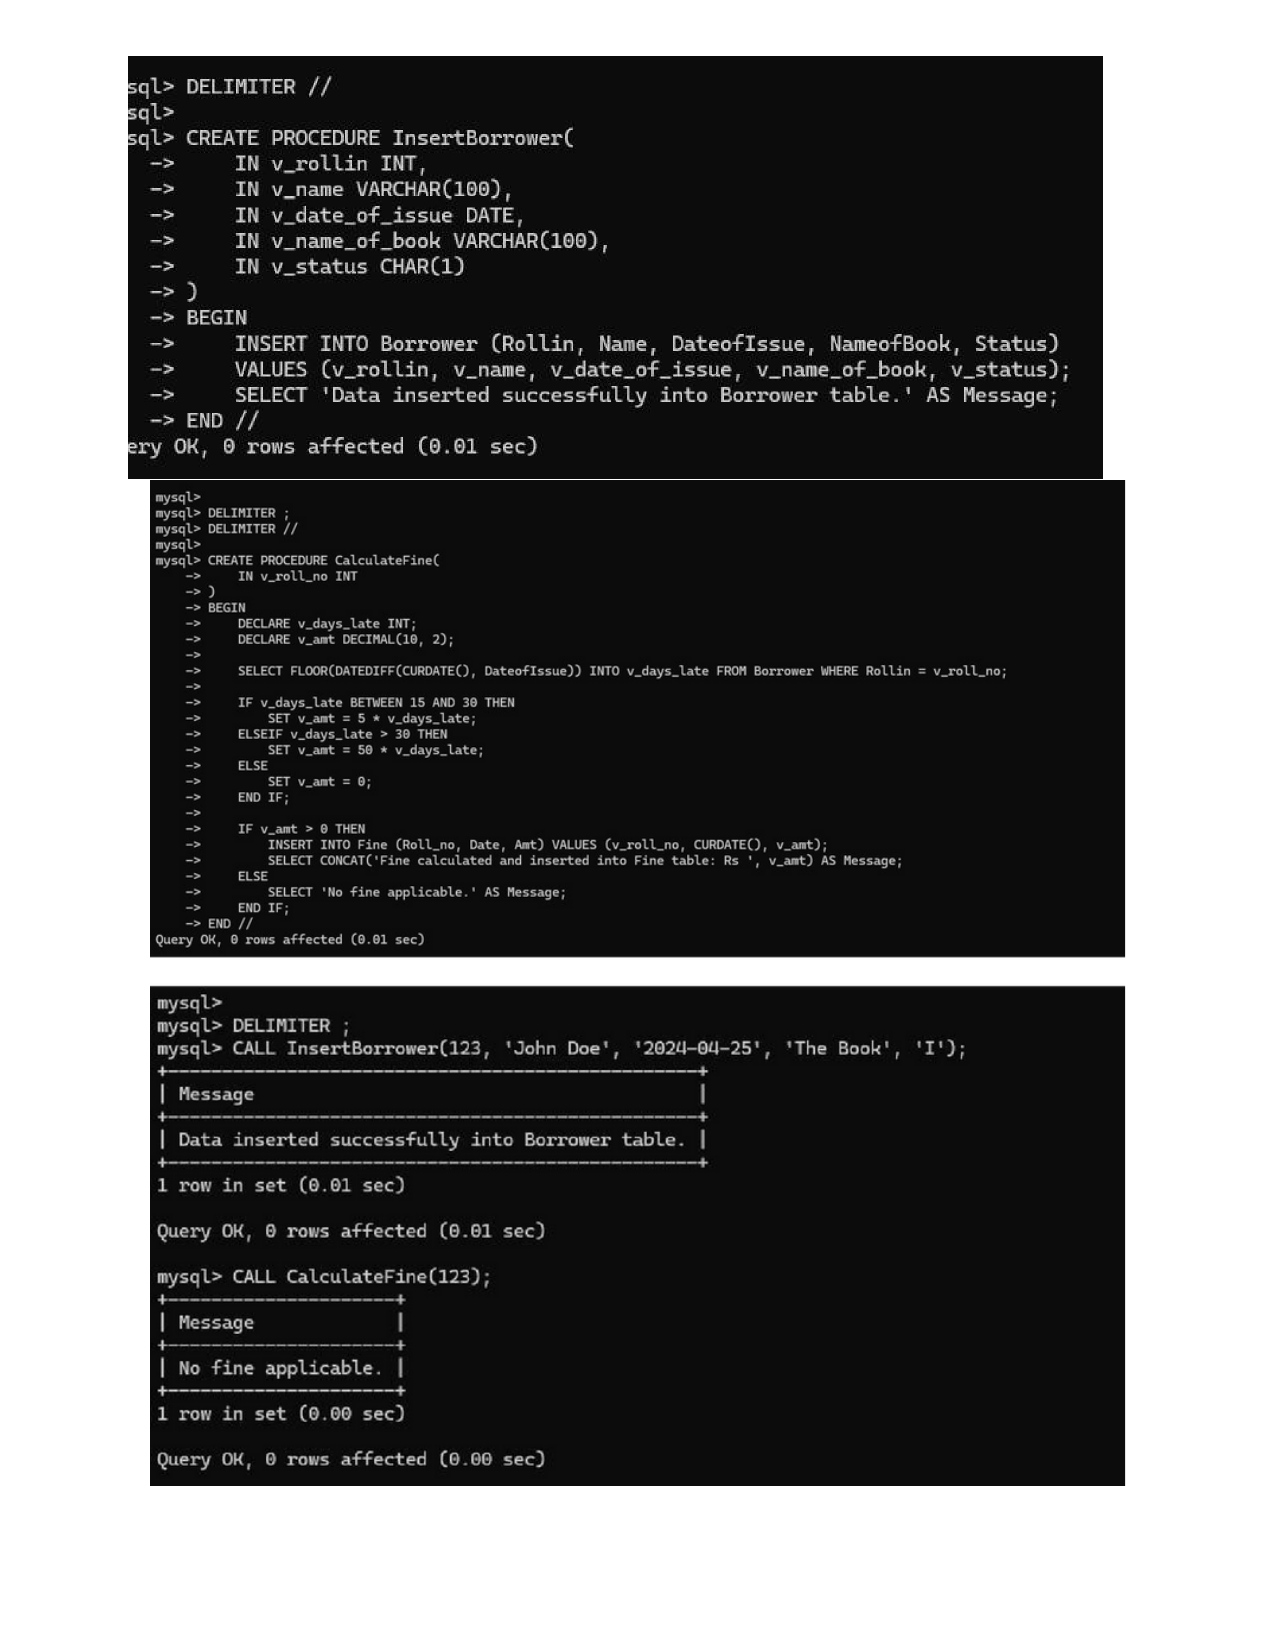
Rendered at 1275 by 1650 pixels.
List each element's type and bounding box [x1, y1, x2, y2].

picture [127, 56, 1103, 479]
picture [150, 480, 1125, 1486]
